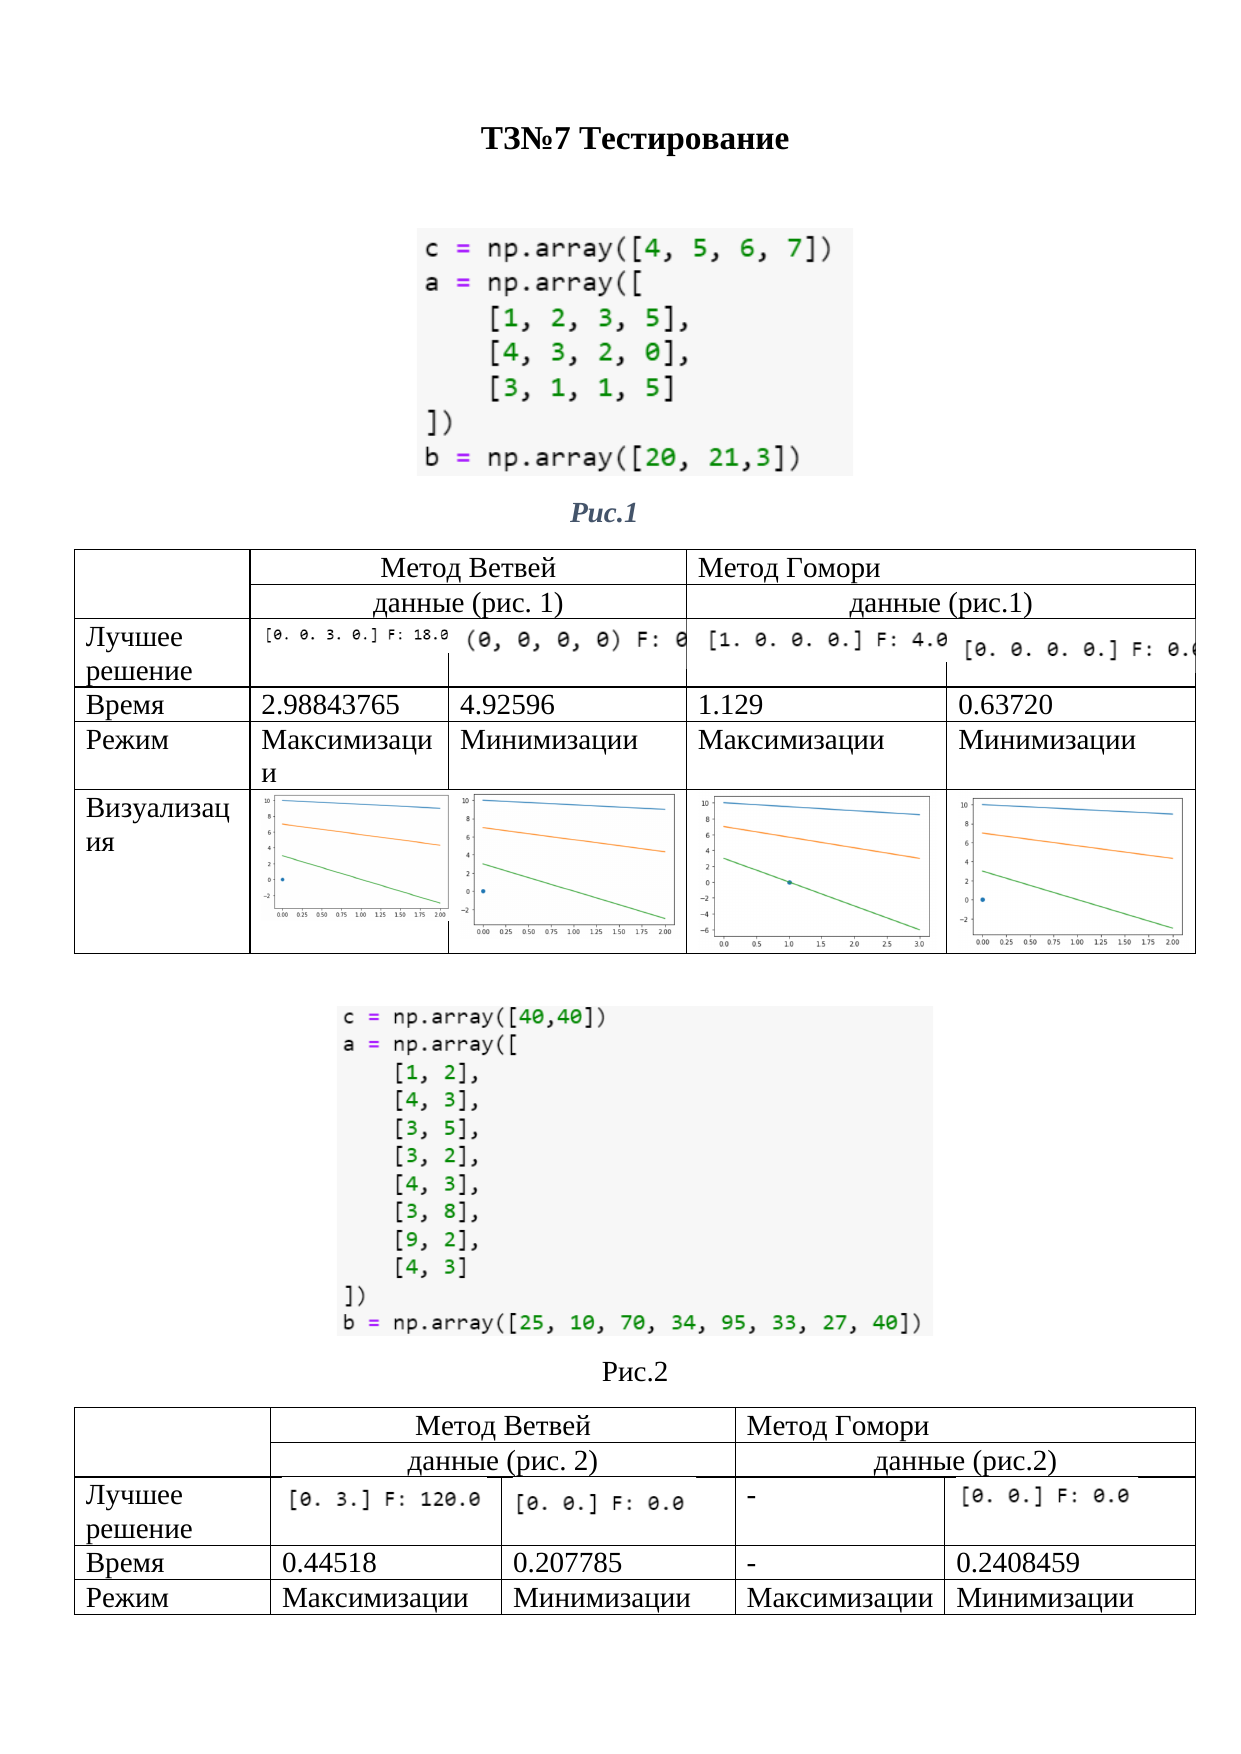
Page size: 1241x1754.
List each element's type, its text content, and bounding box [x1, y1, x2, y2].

table_header Метод Гомори [736, 1408, 1195, 1442]
table_cell [687, 790, 946, 953]
table_cell данные (рис. 1) [251, 585, 686, 618]
table_cell Визуализация [75, 790, 249, 953]
table_cell [947, 619, 1195, 686]
table_cell [1189, 790, 1195, 953]
picture [460, 619, 687, 669]
table_cell Режим [75, 1580, 270, 1614]
table_cell [945, 1478, 1195, 1544]
table_cell данные (рис.2) [736, 1443, 1195, 1476]
table_cell Максимизации [736, 1580, 944, 1614]
picture [281, 1477, 487, 1522]
table_header Метод Ветвей [251, 550, 686, 584]
picture [416, 228, 854, 476]
table_cell Лучшее решение [75, 1478, 270, 1544]
picture [958, 790, 1189, 953]
table_cell [502, 1478, 735, 1544]
table_cell [687, 619, 946, 686]
table_cell [449, 790, 686, 953]
table_cell Время [75, 1546, 270, 1579]
picture [697, 619, 947, 662]
table_cell [251, 619, 448, 686]
picture [261, 790, 449, 921]
table_cell Лучшее решение [75, 619, 249, 686]
table_cell Максимизации [687, 722, 946, 789]
table_cell [947, 790, 958, 953]
table_header [75, 1408, 270, 1476]
picture [956, 1477, 1139, 1514]
text Рис.1 [15, 495, 1196, 528]
picture [958, 619, 1196, 673]
table_cell Максимизации [271, 1580, 501, 1614]
text Рис.2 [74, 1354, 1196, 1388]
picture [460, 790, 681, 939]
table_header Метод Ветвей [271, 1408, 735, 1442]
table_cell Минимизации [449, 722, 686, 789]
picture [261, 619, 449, 653]
table_cell Режим [75, 722, 249, 789]
table_cell Минимизации [945, 1580, 1195, 1614]
table_cell данные (рис.1) [687, 585, 1195, 618]
picture [336, 1006, 934, 1336]
table_cell Время [75, 688, 249, 721]
table_cell Максимизации [251, 722, 448, 789]
text ТЗ№7 Тестирование [74, 118, 1196, 156]
table_cell [251, 790, 448, 953]
table_cell - [736, 1478, 944, 1544]
table_header Метод Гомори [687, 550, 1195, 584]
table_cell [449, 619, 686, 686]
picture [512, 1477, 697, 1526]
picture [697, 790, 938, 950]
table_cell [271, 1478, 501, 1544]
table_header [75, 550, 249, 618]
table_cell Минимизации [947, 722, 1195, 789]
table_cell Минимизации [502, 1580, 735, 1614]
table_cell данные (рис. 2) [271, 1443, 735, 1476]
